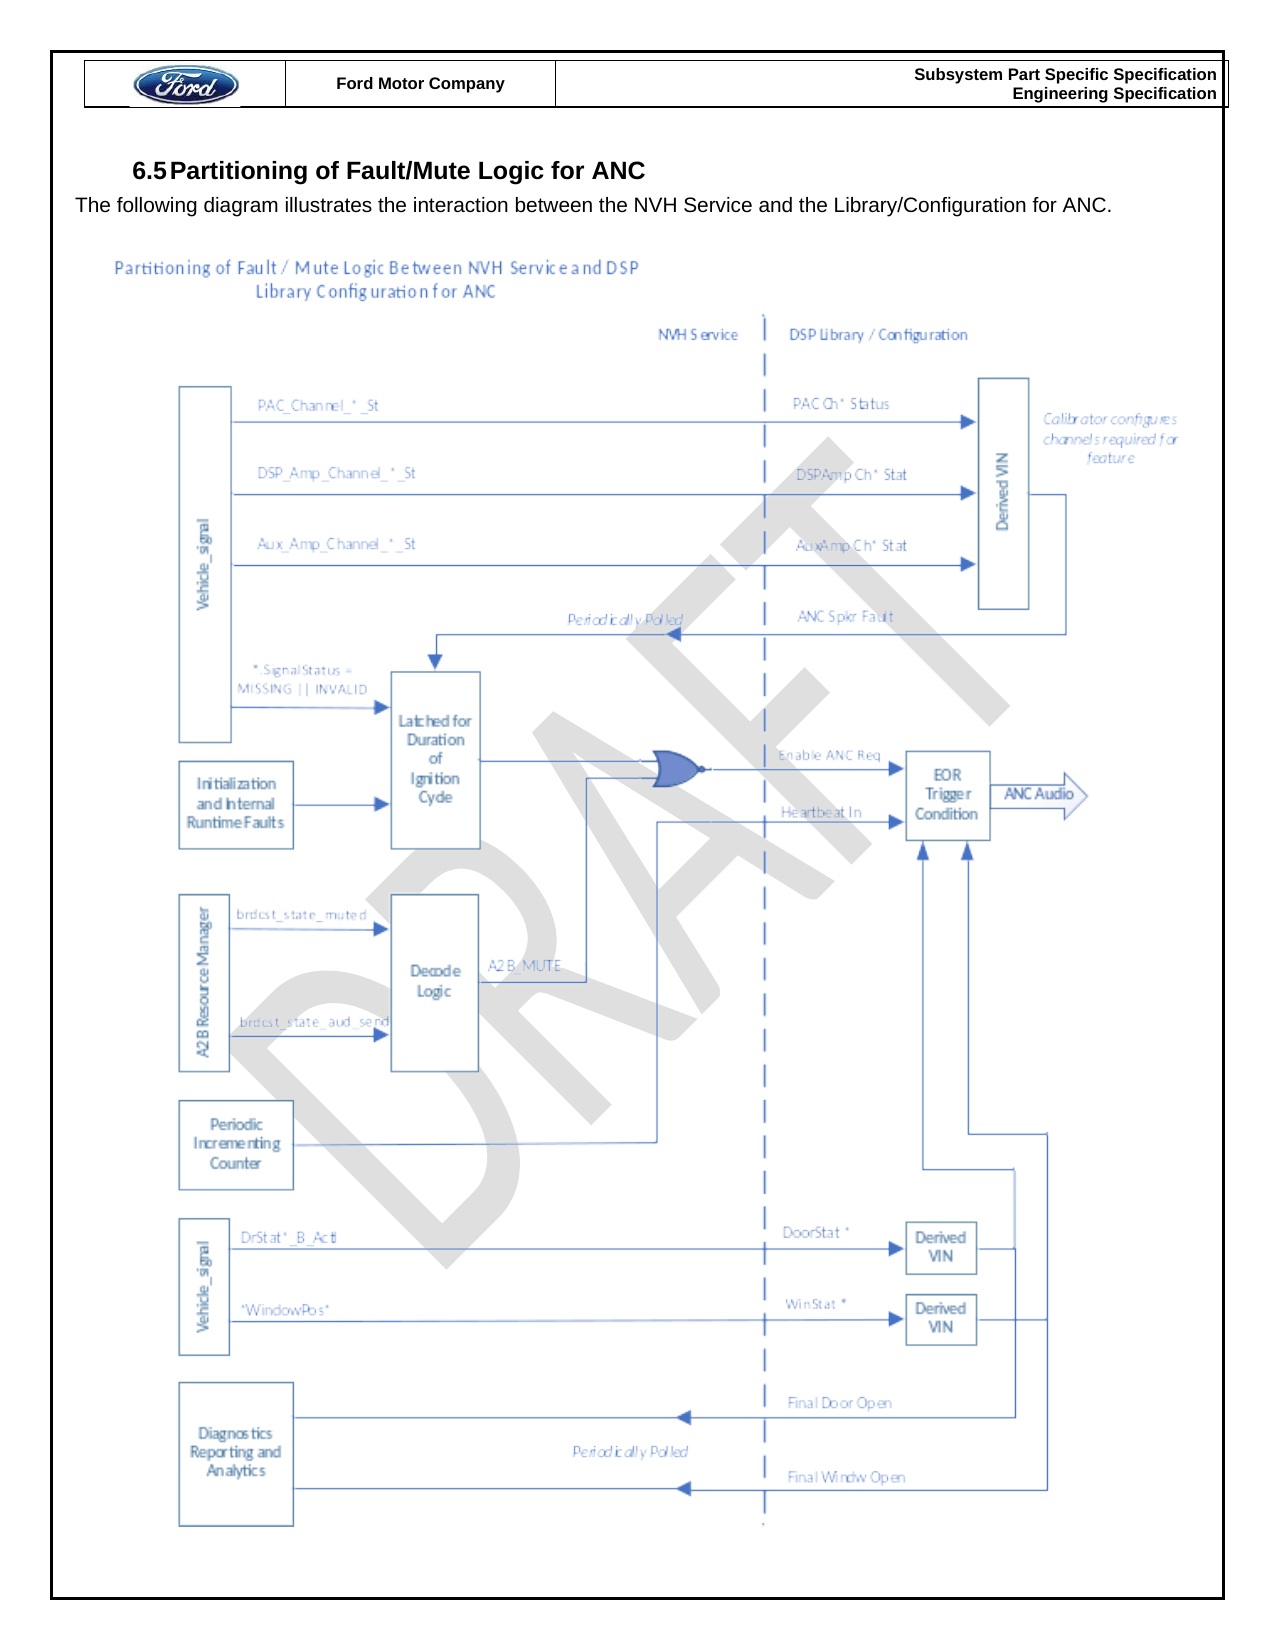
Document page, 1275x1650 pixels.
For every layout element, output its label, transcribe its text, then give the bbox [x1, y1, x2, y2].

picture [129, 61, 241, 107]
text The following diagram illustrates the interaction between the NVH Service and the Library/Configuration for ANC. [75, 191, 1200, 216]
subtitle Partitioning of Fault/Mute Logic for ANC [132, 156, 1200, 185]
